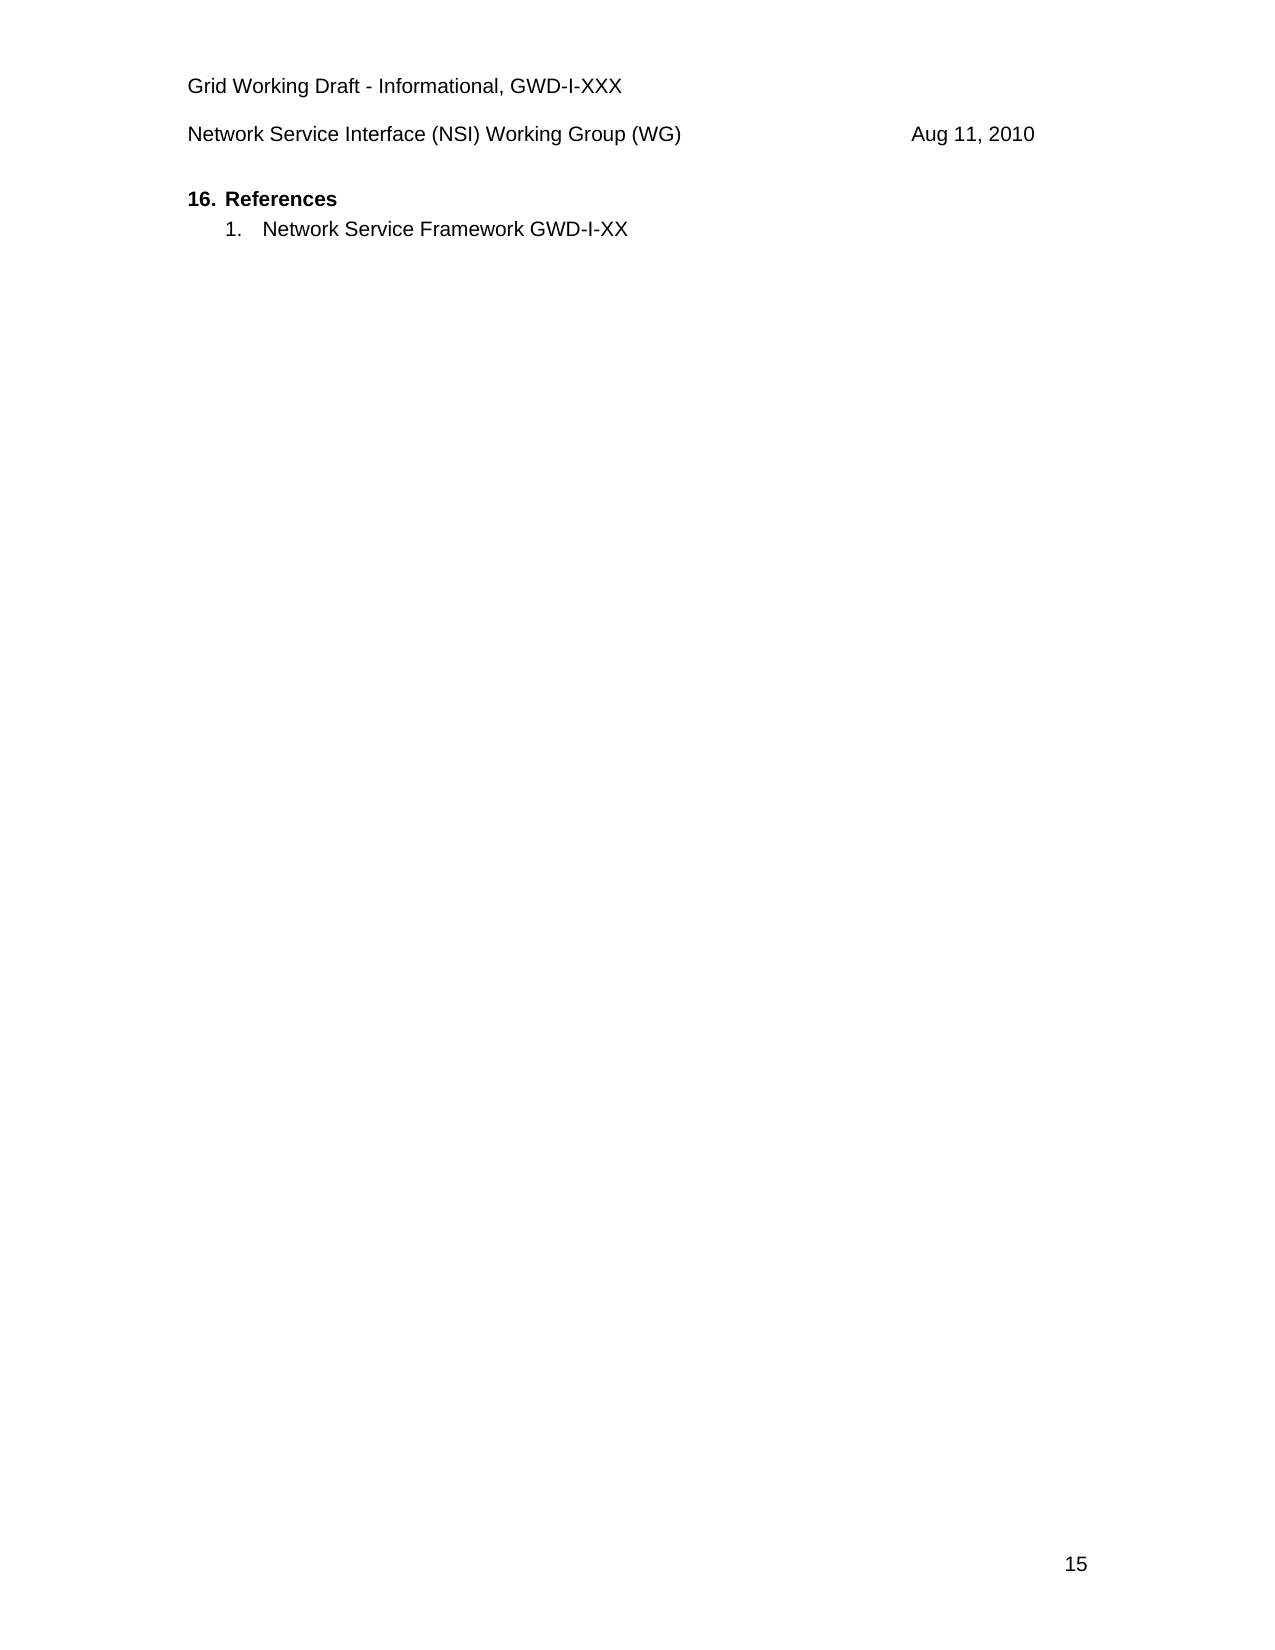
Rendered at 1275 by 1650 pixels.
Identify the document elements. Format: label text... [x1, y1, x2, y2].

list Network Service Framework GWD-I-XX [225, 217, 1087, 241]
subtitle References [187, 186, 1087, 210]
